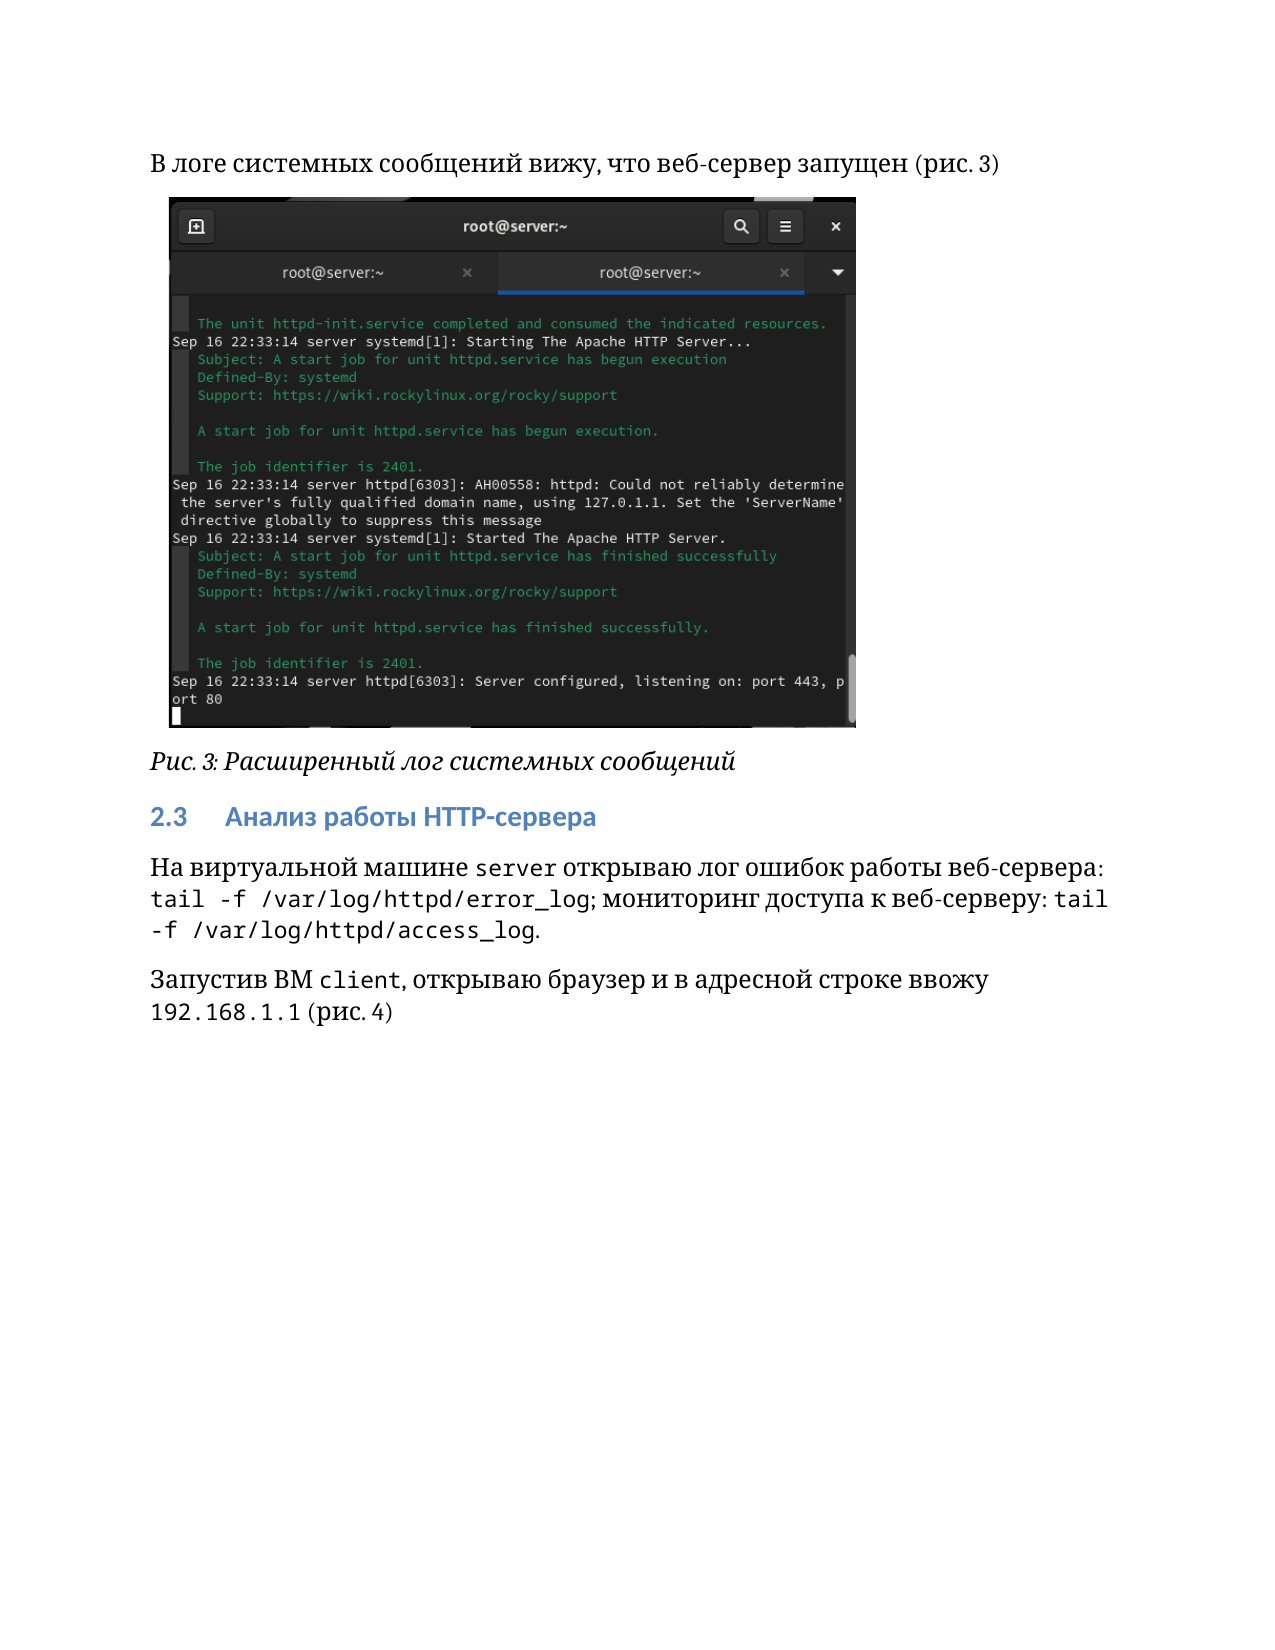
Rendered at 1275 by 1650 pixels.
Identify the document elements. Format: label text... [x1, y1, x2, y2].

subtitle 2.3 Анализ работы HTTP-сервера [150, 798, 1125, 833]
text Рис. 3: Расширенный лог системных сообщений [150, 748, 1125, 777]
text На виртуальной машине server открываю лог ошибок работы веб-сервера: tail -f /var/log/httpd/error_log; мониторинг доступа к веб-серверу: tail -f /var/log/httpd/access_log. [150, 852, 1125, 946]
picture [168, 197, 856, 728]
text Запустив ВМ client, открываю браузер и в адресной строке ввожу 192.168.1.1 (рис. 4) [150, 964, 1125, 1027]
text В логе системных сообщений вижу, что веб-сервер запущен (рис. 3) [150, 150, 1125, 179]
